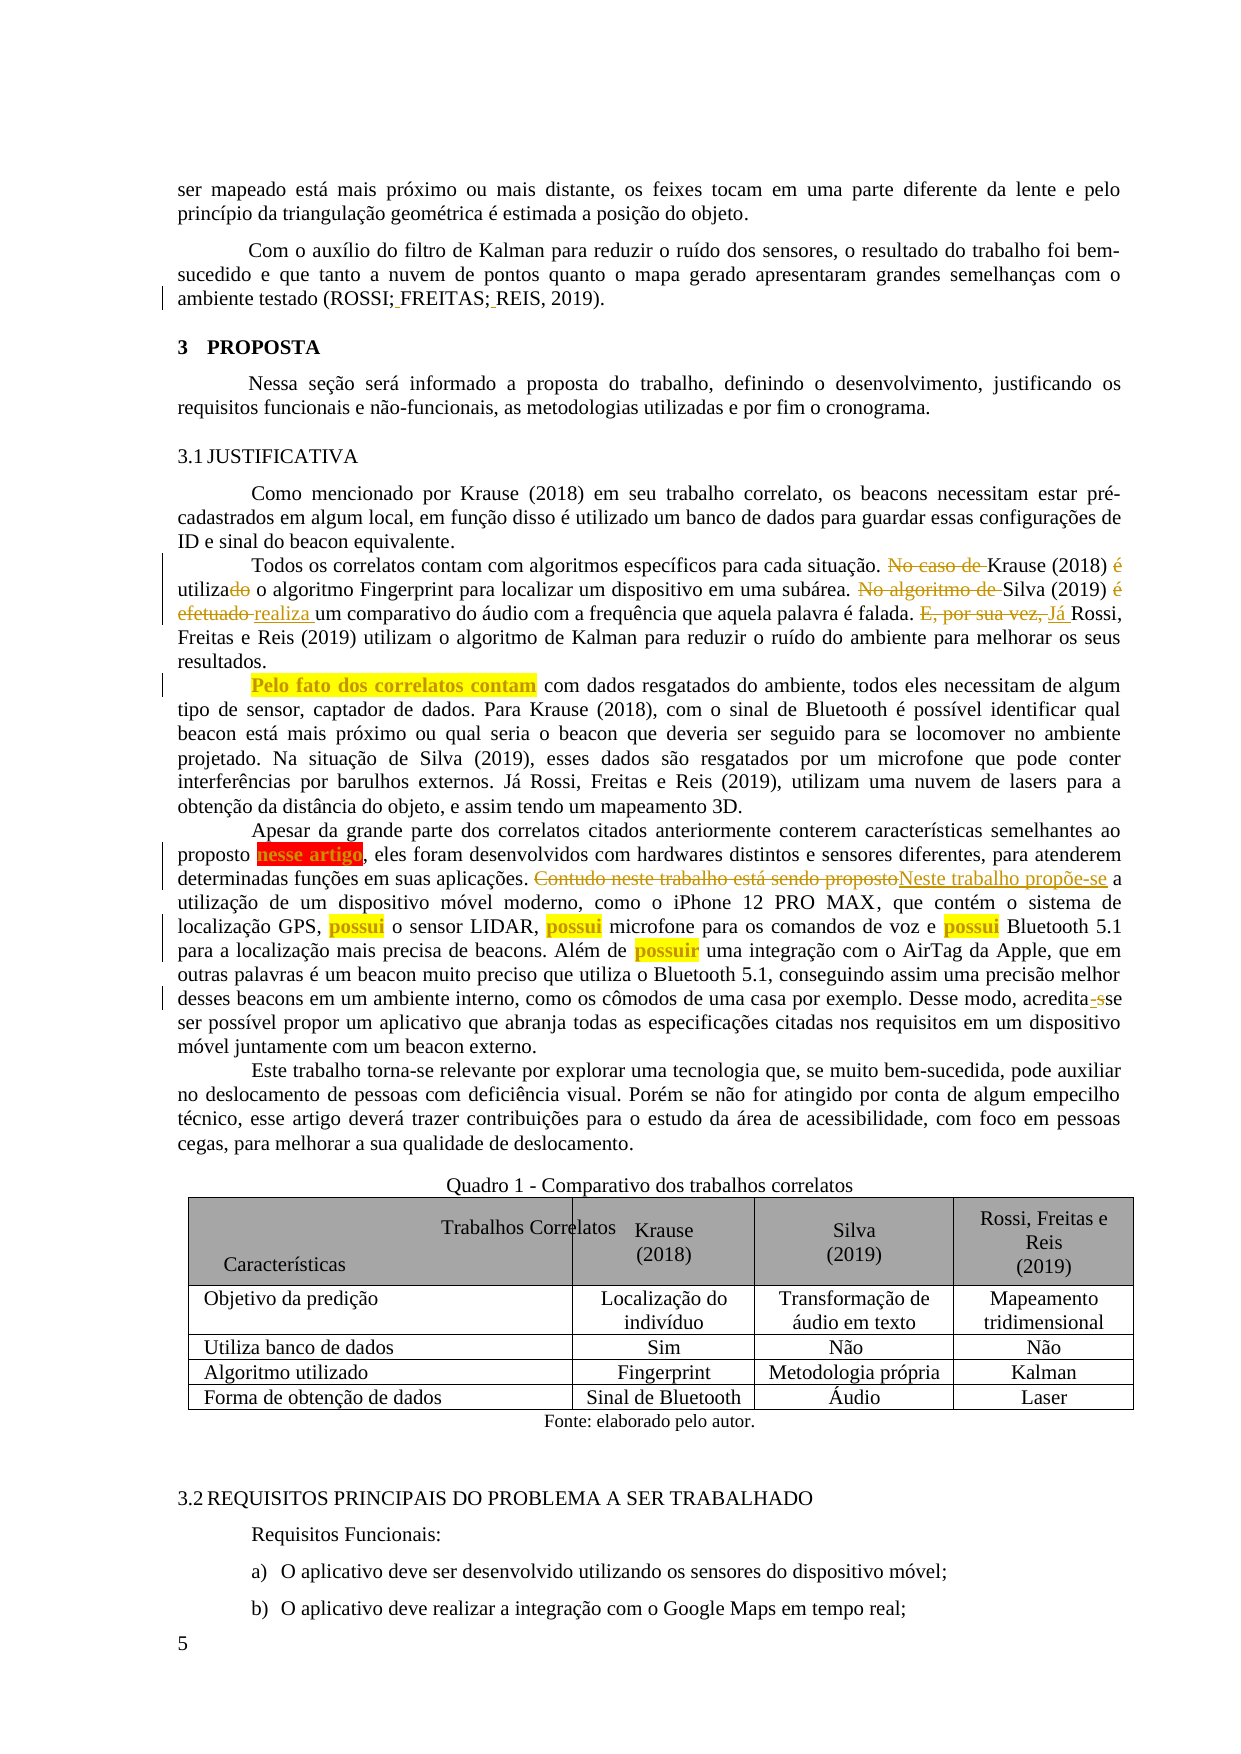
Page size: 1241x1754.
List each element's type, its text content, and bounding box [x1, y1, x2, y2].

table_cell Utiliza banco de dados [189, 1335, 572, 1359]
table_cell Sinal de Bluetooth [573, 1385, 754, 1409]
text Pelo fato dos correlatos contam com dados resgatados do ambiente, todos eles necessitam de algum tipo de sensor, captador de dados. Para Krause (2018), com o sinal de Bluetooth é possível identificar qual beacon está mais próximo ou qual seria o beacon que deveria ser seguido para se locomover no ambiente projetado. Na situação de Silva (2019), esses dados são resgatados por um microfone que pode conter interferências por barulhos externos. Já Rossi, Freitas e Reis (2019), utilizam uma nuvem de lasers para a obtenção da distância do objeto, e assim tendo um mapeamento 3D. [177, 673, 1122, 818]
text Requisitos Funcionais: [177, 1522, 1122, 1546]
table_cell Não [755, 1335, 953, 1359]
table_cell Áudio [755, 1385, 953, 1409]
text Este trabalho torna-se relevante por explorar uma tecnologia que, se muito bem-sucedida, pode auxiliar no deslocamento de pessoas com deficiência visual. Porém se não for atingido por conta de algum empecilho técnico, esse artigo deverá trazer contribuições para o estudo da área de acessibilidade, com foco em pessoas cegas, para melhorar a sua qualidade de deslocamento. [177, 1058, 1122, 1154]
list O aplicativo deve ser desenvolvido utilizando os sensores do dispositivo móvel; [251, 1559, 1122, 1583]
table_cell Fingerprint [573, 1360, 754, 1384]
subtitle JUSTIFICATIVA [177, 444, 1122, 468]
table_header Krause (2018) [573, 1198, 754, 1285]
table_header [189, 1198, 572, 1285]
table_cell Forma de obtenção de dados [189, 1385, 572, 1409]
list O aplicativo deve realizar a integração com o Google Maps em tempo real; [251, 1595, 1122, 1619]
table_header Rossi, Freitas e Reis (2019) [954, 1198, 1133, 1285]
text Apesar da grande parte dos correlatos citados anteriormente conterem características semelhantes ao proposto nesse artigo, eles foram desenvolvidos com hardwares distintos e sensores diferentes, para atenderem determinadas funções em suas aplicações. a utilização de um dispositivo móvel moderno, como o iPhone 12 PRO MAX, que contém o sistema de localização GPS, possui o sensor LIDAR, possui microfone para os comandos de voz e possui Bluetooth 5.1 para a localização mais precisa de beacons. Além de possuir uma integração com o AirTag da Apple, que em outras palavras é um beacon muito preciso que utiliza o Bluetooth 5.1, conseguindo assim uma precisão melhor desses beacons em um ambiente interno, como os cômodos de uma casa por exemplo. Desse modo, acreditase ser possível propor um aplicativo que abranja todas as especificações citadas nos requisitos em um dispositivo móvel juntamente com um beacon externo. [177, 818, 1122, 1058]
text Fonte: elaborado pelo autor. [177, 1410, 1122, 1432]
text Todos os correlatos contam com algoritmos específicos para cada situação. Krause (2018) utiliza o algoritmo Fingerprint para localizar um dispositivo em uma subárea. Silva (2019) um comparativo do áudio com a frequência que aquela palavra é falada. Rossi, Freitas e Reis (2019) utilizam o algoritmo de Kalman para reduzir o ruído do ambiente para melhorar os seus resultados. [177, 553, 1122, 673]
subtitle proposta [177, 335, 1122, 359]
text Como mencionado por Krause (2018) em seu trabalho correlato, os beacons necessitam estar pré-cadastrados em algum local, em função disso é utilizado um banco de dados para guardar essas configurações de ID e sinal do beacon equivalente. [177, 481, 1122, 553]
table_cell Kalman [954, 1360, 1133, 1384]
table_cell Laser [954, 1385, 1133, 1409]
table_cell Objetivo da predição [189, 1286, 572, 1334]
text Nessa seção será informado a proposta do trabalho, definindo o desenvolvimento, justificando os requisitos funcionais e não-funcionais, as metodologias utilizadas e por fim o cronograma. [177, 371, 1122, 419]
table_cell Algoritmo utilizado [189, 1360, 572, 1384]
table_header Silva (2019) [755, 1198, 953, 1285]
table_cell Não [954, 1335, 1133, 1359]
table_cell Metodologia própria [755, 1360, 953, 1384]
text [177, 177, 1122, 225]
table_cell Localização do indivíduo [573, 1286, 754, 1334]
subtitle REQUISITOS PRINCIPAIS DO PROBLEMA A SER TRABALHADO [177, 1486, 1122, 1510]
table_cell Mapeamento tridimensional [954, 1286, 1133, 1334]
table_cell Transformação de áudio em texto [755, 1286, 953, 1334]
table_cell Sim [573, 1335, 754, 1359]
text Com o auxílio do filtro de Kalman para reduzir o ruído dos sensores, o resultado do trabalho foi bem-sucedido e que tanto a nuvem de pontos quanto o mapa gerado apresentaram grandes semelhanças com o ambiente testado (ROSSI;FREITAS;REIS, 2019). [177, 238, 1122, 310]
